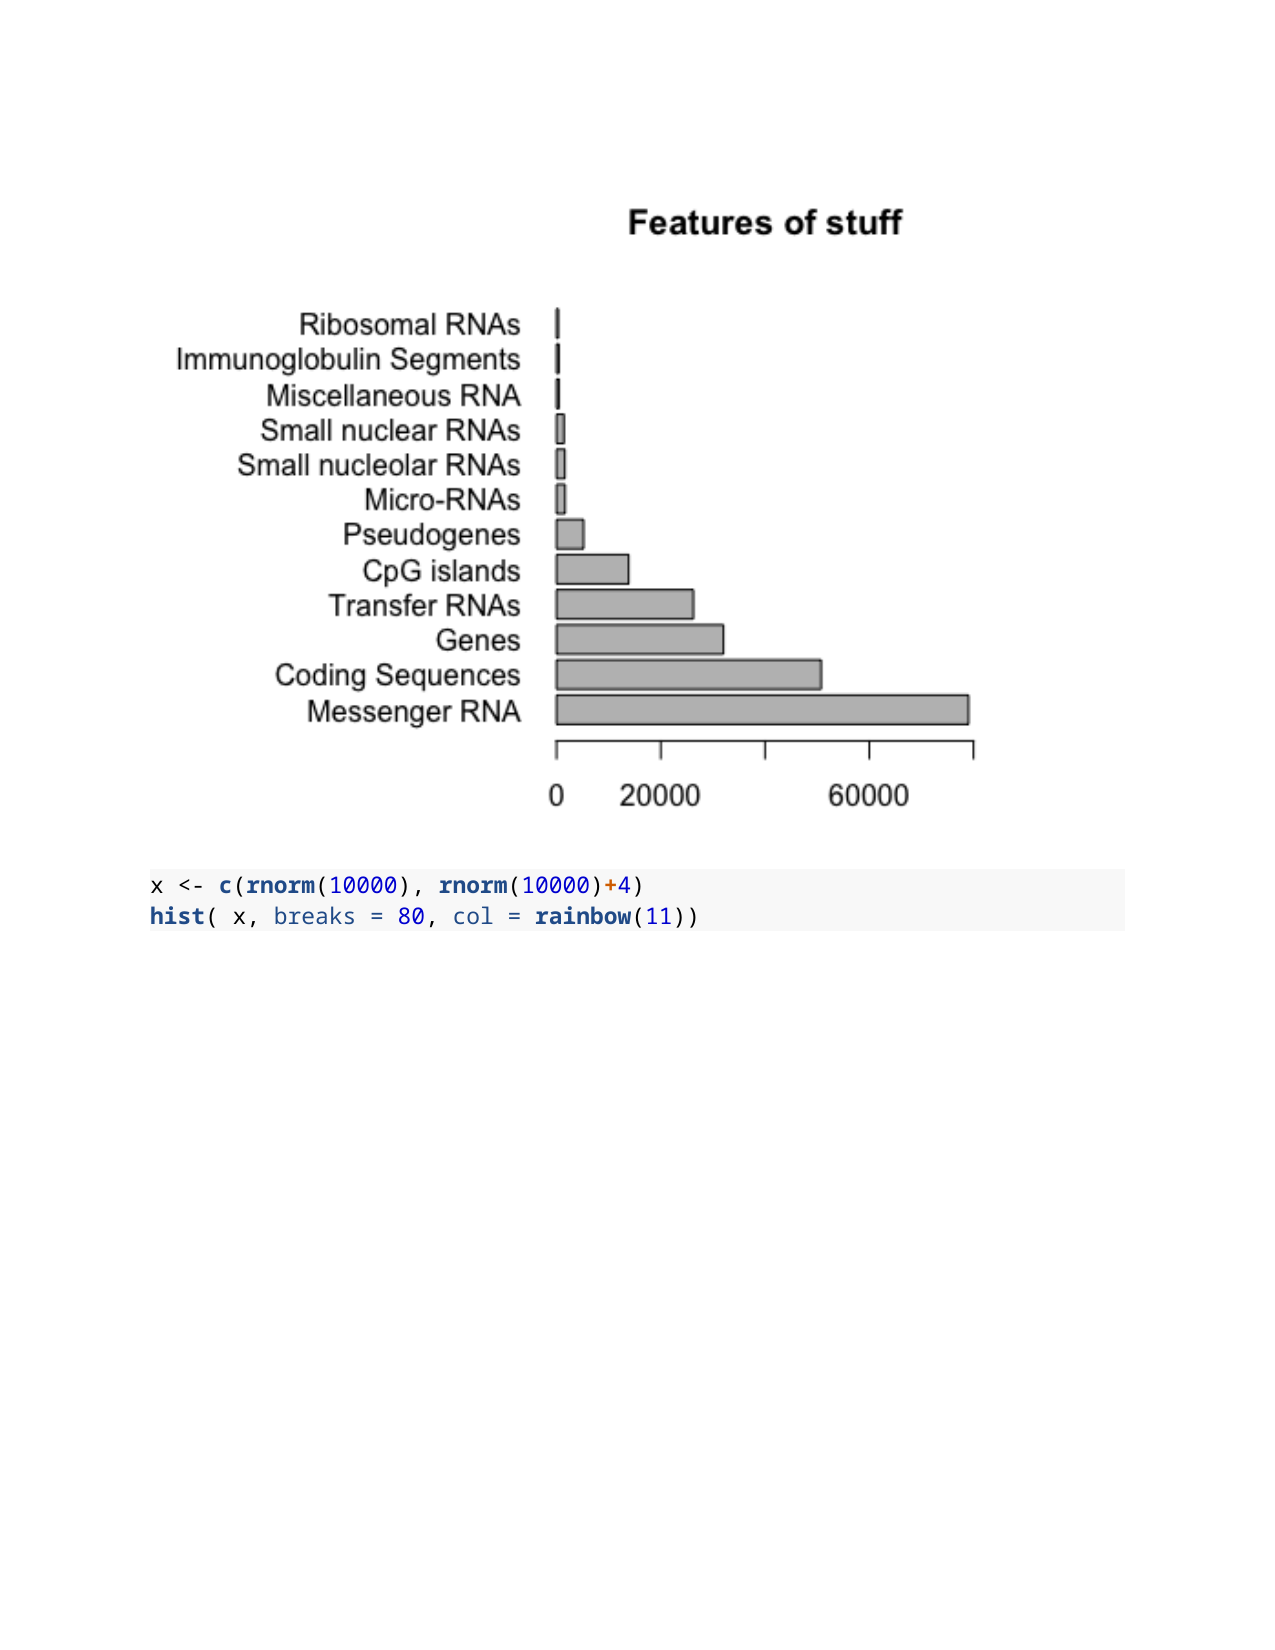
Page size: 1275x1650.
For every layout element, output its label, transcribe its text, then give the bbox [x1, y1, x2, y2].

picture [168, 150, 1044, 850]
text x <- c(rnorm(10000), rnorm(10000)+4) hist( x, breaks = 80, col = rainbow(11)) [645, 869, 1125, 931]
